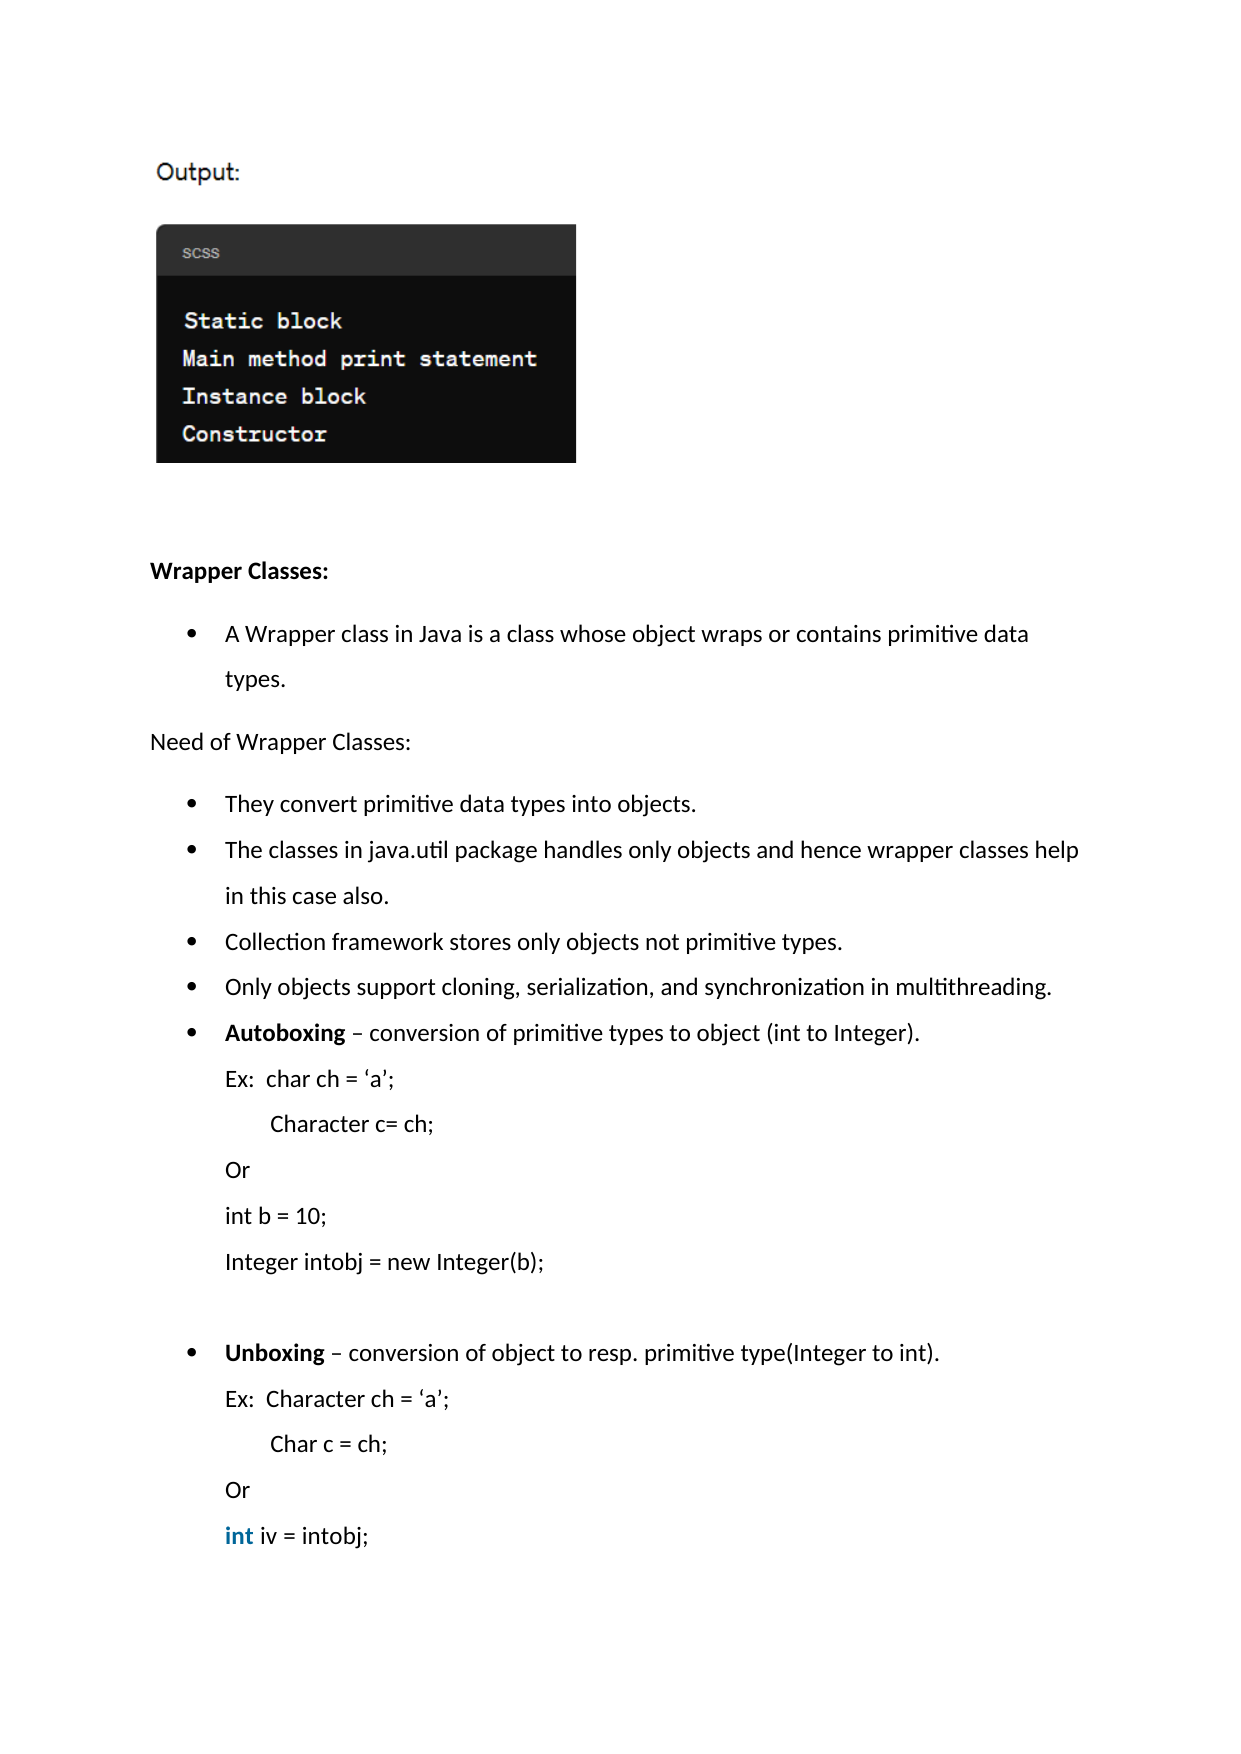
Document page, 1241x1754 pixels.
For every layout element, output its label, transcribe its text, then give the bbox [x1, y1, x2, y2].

list The classes in java.util package handles only objects and hence wrapper classes help in this case also. [187, 834, 1090, 910]
text Need of Wrapper Classes: [150, 726, 1090, 757]
list Unboxing – conversion of object to resp. primitive type(Integer to int). [187, 1337, 1090, 1368]
picture [150, 150, 577, 463]
list Integer intobj = new Integer(b); [225, 1246, 1090, 1276]
list They convert primitive data types into objects. [187, 788, 1090, 819]
list Character c= ch; [225, 1108, 1090, 1139]
list Or [225, 1154, 1090, 1185]
list Only objects support cloning, serialization, and synchronization in multithreading. [187, 971, 1090, 1002]
list A Wrapper class in Java is a class whose object wraps or contains primitive data types. [187, 618, 1090, 694]
list Ex: Character ch = ‘a’; [225, 1383, 1090, 1413]
list int b = 10; [225, 1200, 1090, 1231]
list Collection framework stores only objects not primitive types. [187, 926, 1090, 956]
list Or [225, 1474, 1090, 1505]
list Char c = ch; [225, 1429, 1090, 1459]
list Ex: char ch = ‘a’; [225, 1063, 1090, 1093]
text Wrapper Classes: [150, 556, 1090, 586]
list Autoboxing – conversion of primitive types to object (int to Integer). [187, 1017, 1090, 1048]
list int iv = intobj; [261, 1520, 1090, 1551]
